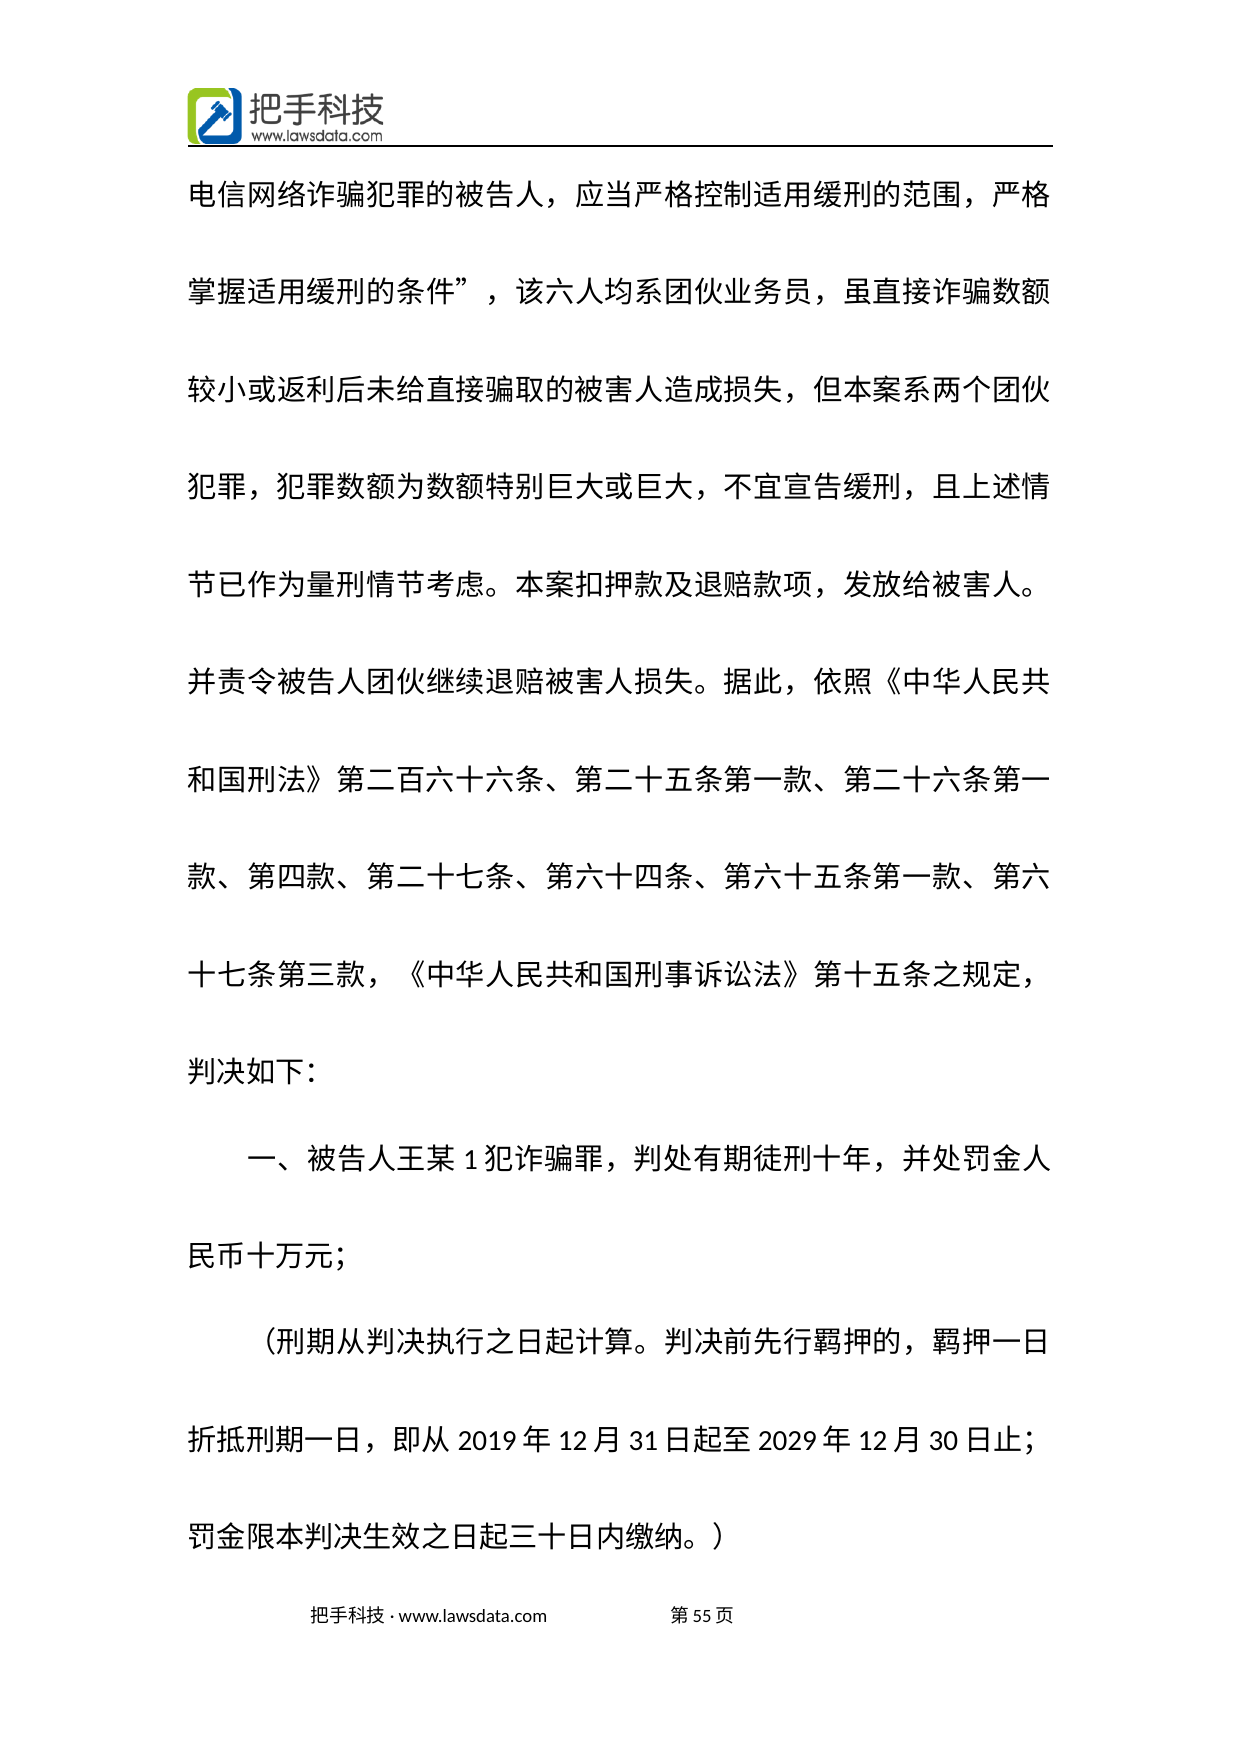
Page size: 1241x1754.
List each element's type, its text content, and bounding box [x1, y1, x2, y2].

picture [187, 88, 384, 144]
text （刑期从判决执行之日起计算。判决前先行羁押的，羁押一日折抵刑期一日，即从2019年12月31日起至2029年12月30日止；罚金限本判决生效之日起三十日内缴纳。） [187, 1307, 1053, 1567]
text 一、被告人王某1犯诈骗罪，判处有期徒刑十年，并处罚金人民币十万元； [187, 1124, 1053, 1286]
